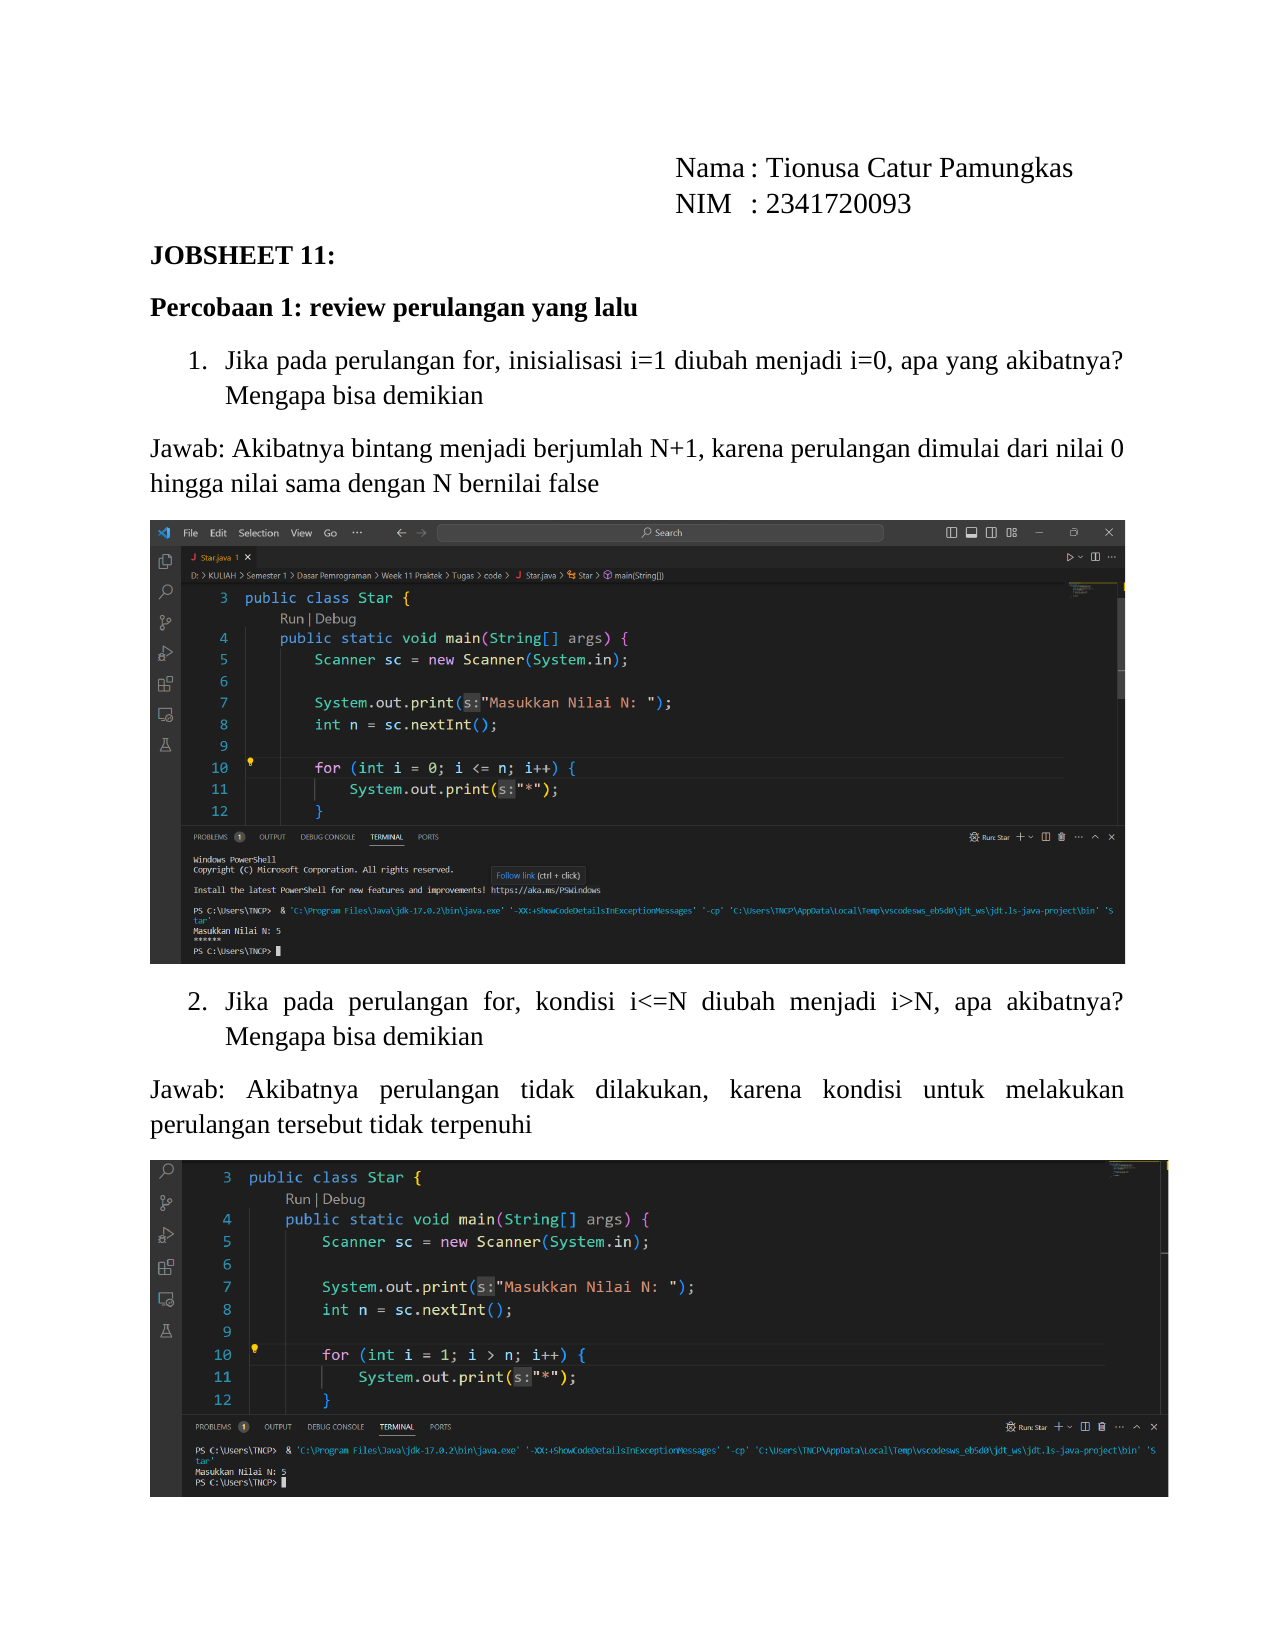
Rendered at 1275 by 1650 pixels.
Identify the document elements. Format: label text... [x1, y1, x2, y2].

list Jika pada perulangan for, inisialisasi i=1 diubah menjadi i=0, apa yang akibatnya? Mengapa bisa demikian [187, 344, 1125, 411]
text JOBSHEET 11: [150, 239, 1125, 270]
picture [150, 520, 1125, 964]
text Nama : Tionusa Catur Pamungkas NIM : 2341720093 [150, 150, 1125, 220]
list Jika pada perulangan for, kondisi i<=N diubah menjadi i>N, apa akibatnya? Mengapa bisa demikian [187, 984, 1125, 1051]
text Jawab: Akibatnya bintang menjadi berjumlah N+1, karena perulangan dimulai dari nilai 0 hingga nilai sama dengan N bernilai false [150, 432, 1125, 499]
text Jawab: Akibatnya perulangan tidak dilakukan, karena kondisi untuk melakukan perulangan tersebut tidak terpenuhi [150, 1073, 1125, 1139]
text Percobaan 1: review perulangan yang lalu [150, 291, 1125, 322]
picture [150, 1160, 1169, 1497]
